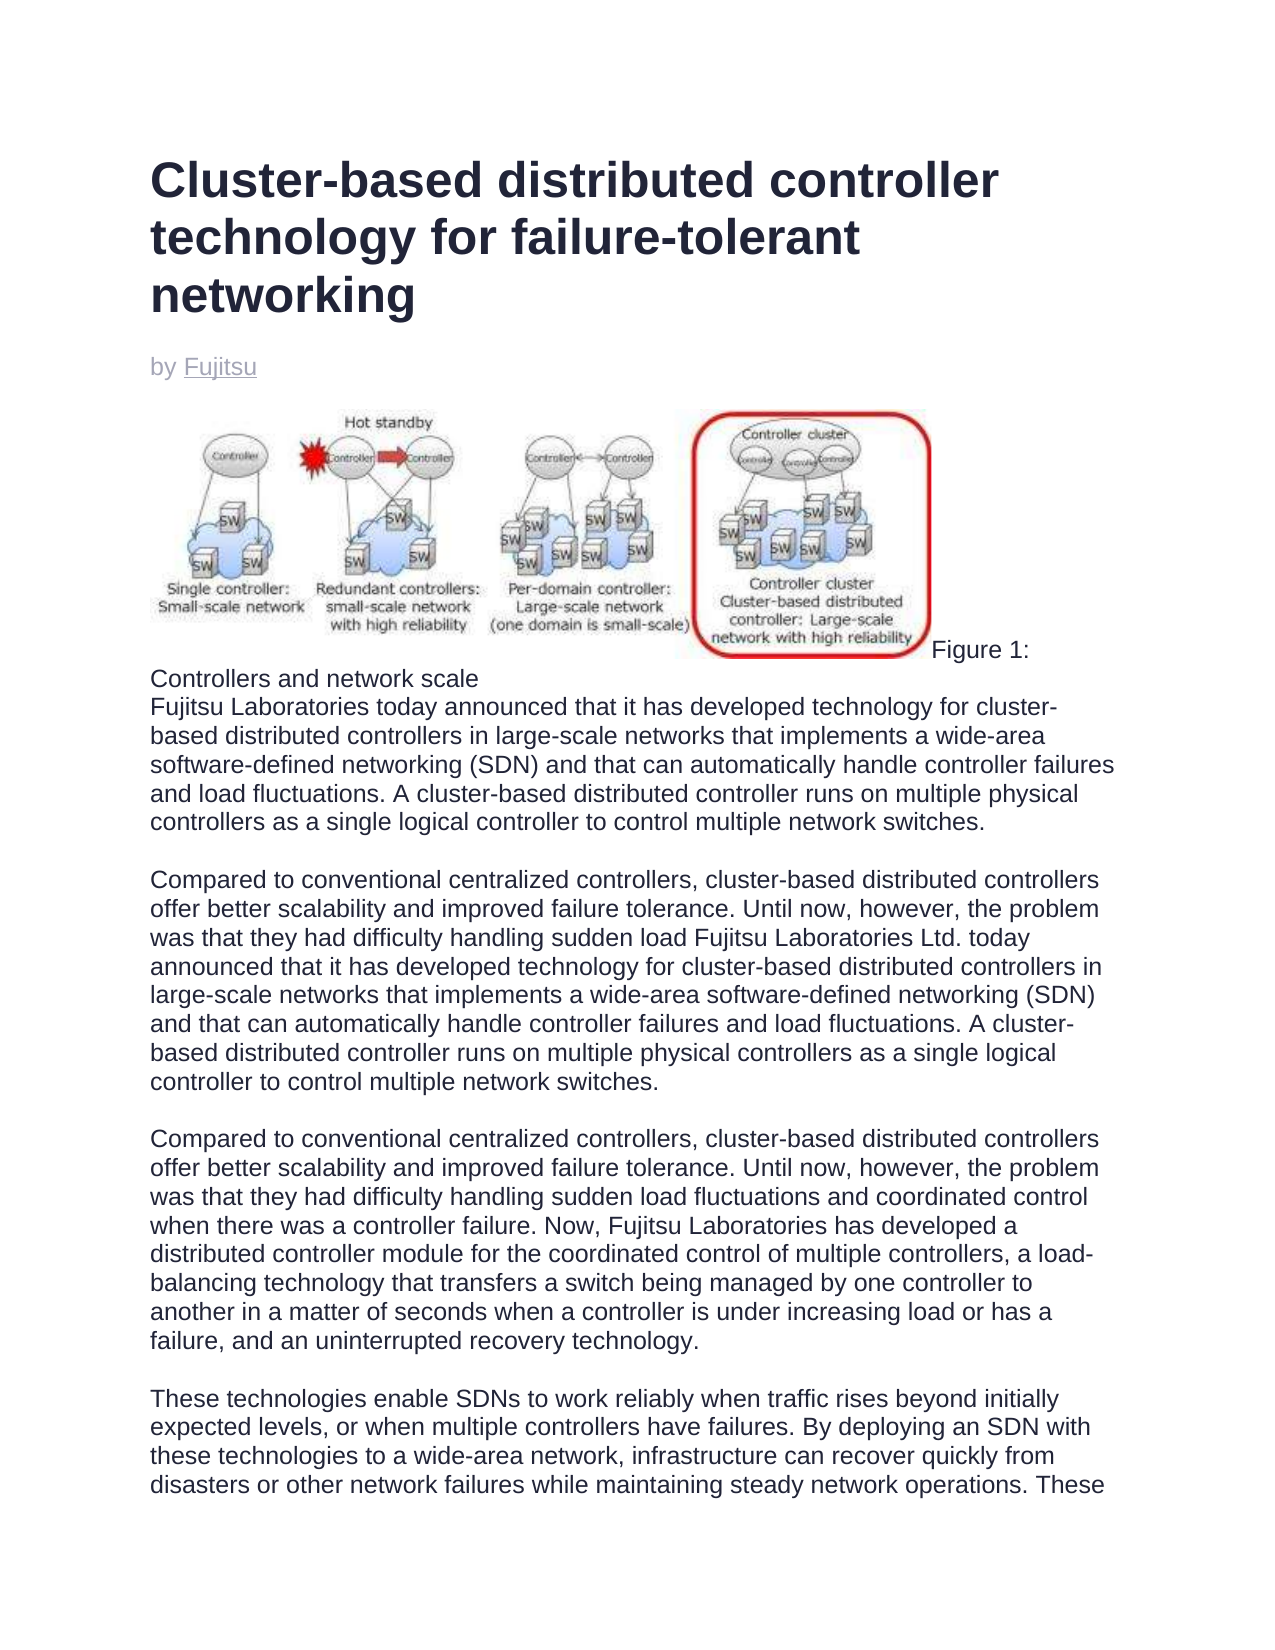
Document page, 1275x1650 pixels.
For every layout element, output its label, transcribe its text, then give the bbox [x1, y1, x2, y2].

text by Fujitsu [150, 352, 1125, 380]
text Compared to conventional centralized controllers, cluster-based distributed controllers offer better scalability and improved failure tolerance. Until now, however, the problem was that they had difficulty handling sudden load fluctuations and coordinated control when there was a controller failure. Now, Fujitsu Laboratories has developed a distributed controller module for the coordinated control of multiple controllers, a load-balancing technology that transfers a switch being managed by one controller to another in a matter of seconds when a controller is under increasing load or has a failure, and an uninterrupted recovery technology. [150, 1124, 1125, 1354]
picture [150, 409, 932, 659]
text Fujitsu Laboratories today announced that it has developed technology for cluster-based distributed controllers in large-scale networks that implements a wide-area software-defined networking (SDN) and that can automatically handle controller failures and load fluctuations. A cluster-based distributed controller runs on multiple physical controllers as a single logical controller to control multiple network switches. [150, 692, 1125, 836]
text Cluster-based distributed controller technology for failure-tolerant networking [150, 150, 1125, 322]
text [150, 1384, 1125, 1499]
text Compared to conventional centralized controllers, cluster-based distributed controllers offer better scalability and improved failure tolerance. Until now, however, the problem was that they had difficulty handling sudden load Fujitsu Laboratories Ltd. today announced that it has developed technology for cluster-based distributed controllers in large-scale networks that implements a wide-area software-defined networking (SDN) and that can automatically handle controller failures and load fluctuations. A cluster-based distributed controller runs on multiple physical controllers as a single logical controller to control multiple network switches. [150, 865, 1125, 1095]
